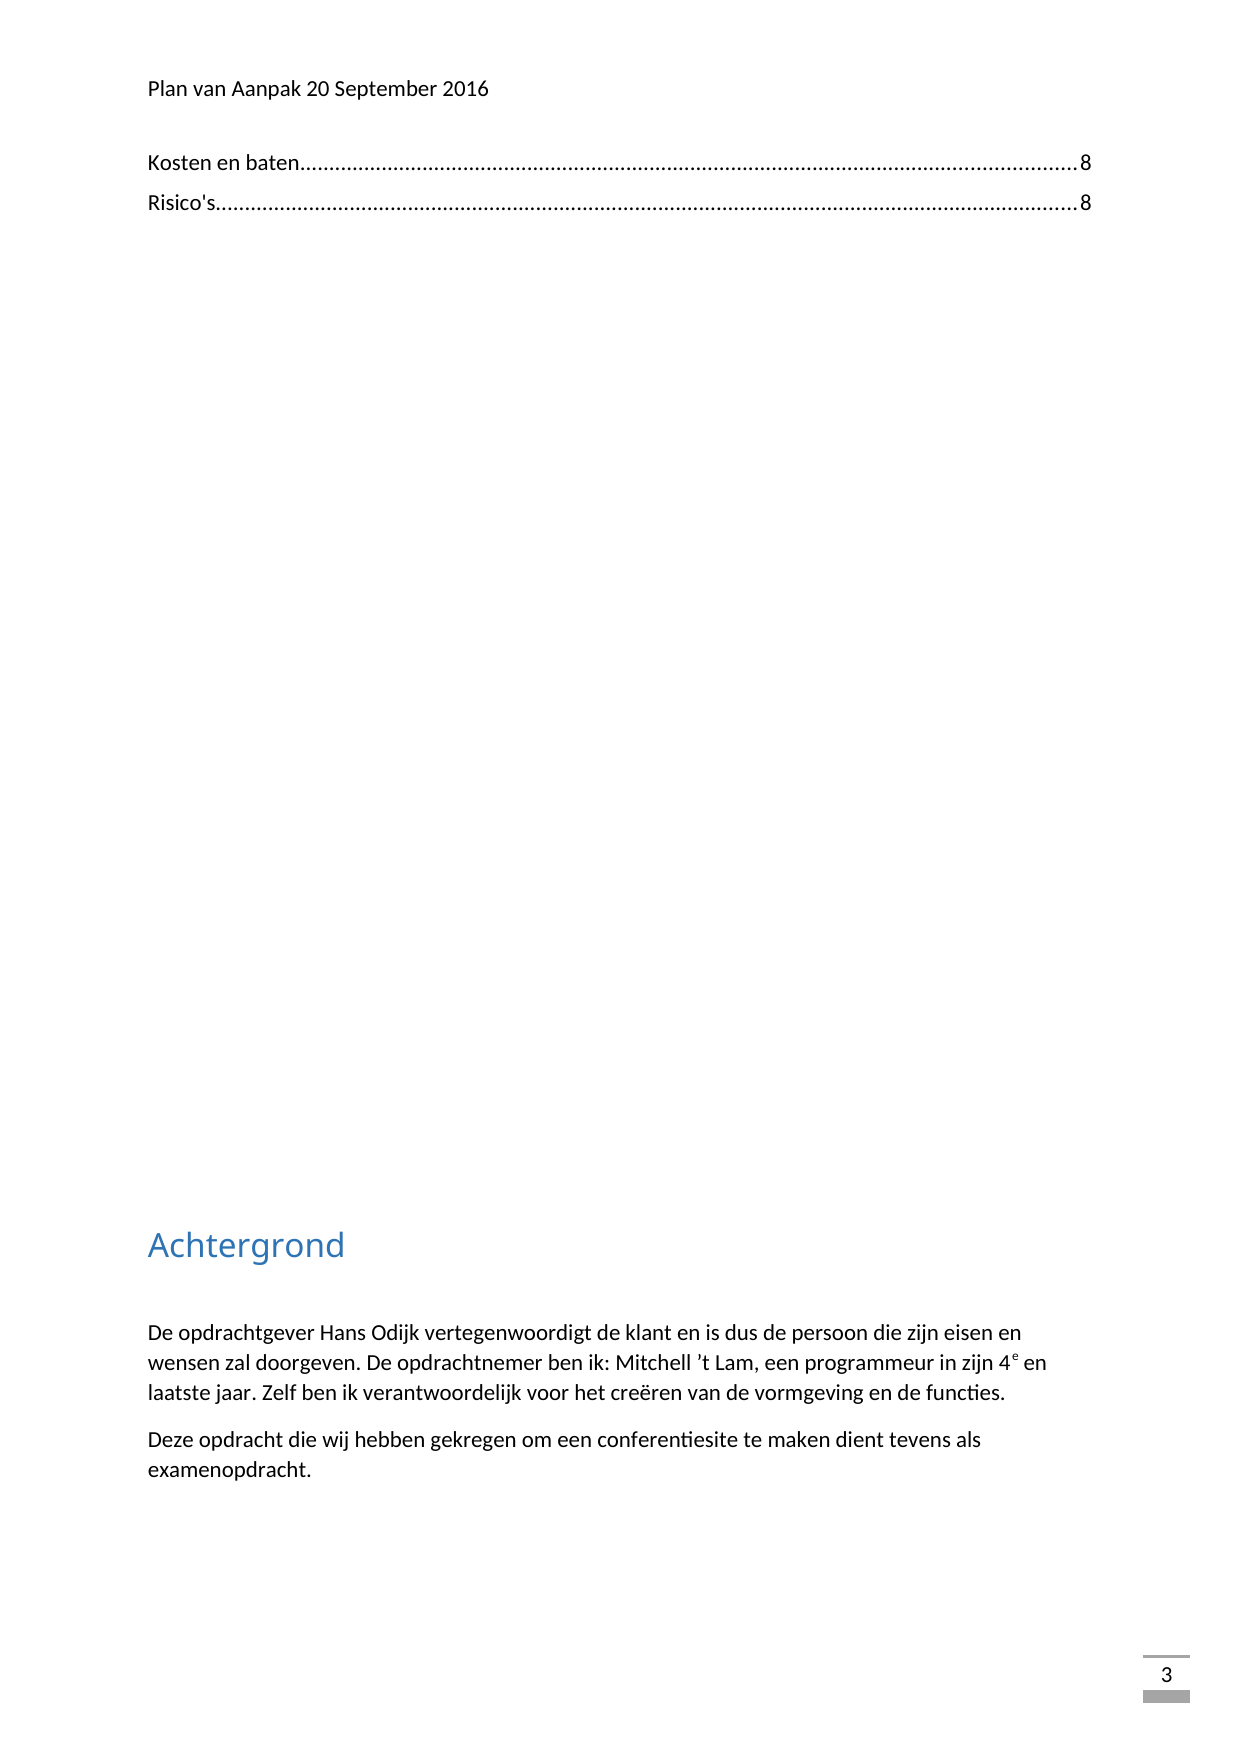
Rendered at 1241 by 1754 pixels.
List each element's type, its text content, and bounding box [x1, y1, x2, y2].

text De opdrachtgever Hans Odijk vertegenwoordigt de klant en is dus de persoon die zijn eisen en wensen zal doorgeven. De opdrachtnemer ben ik: Mitchell ’t Lam, een programmeur in zijn 4e en laatste jaar. Zelf ben ik verantwoordelijk voor het creëren van de vormgeving en de functies. [148, 1318, 1093, 1406]
text Deze opdracht die wij hebben gekregen om een conferentiesite te maken dient tevens als examenopdracht. [148, 1425, 1093, 1483]
subtitle Achtergrond [148, 1222, 1093, 1267]
